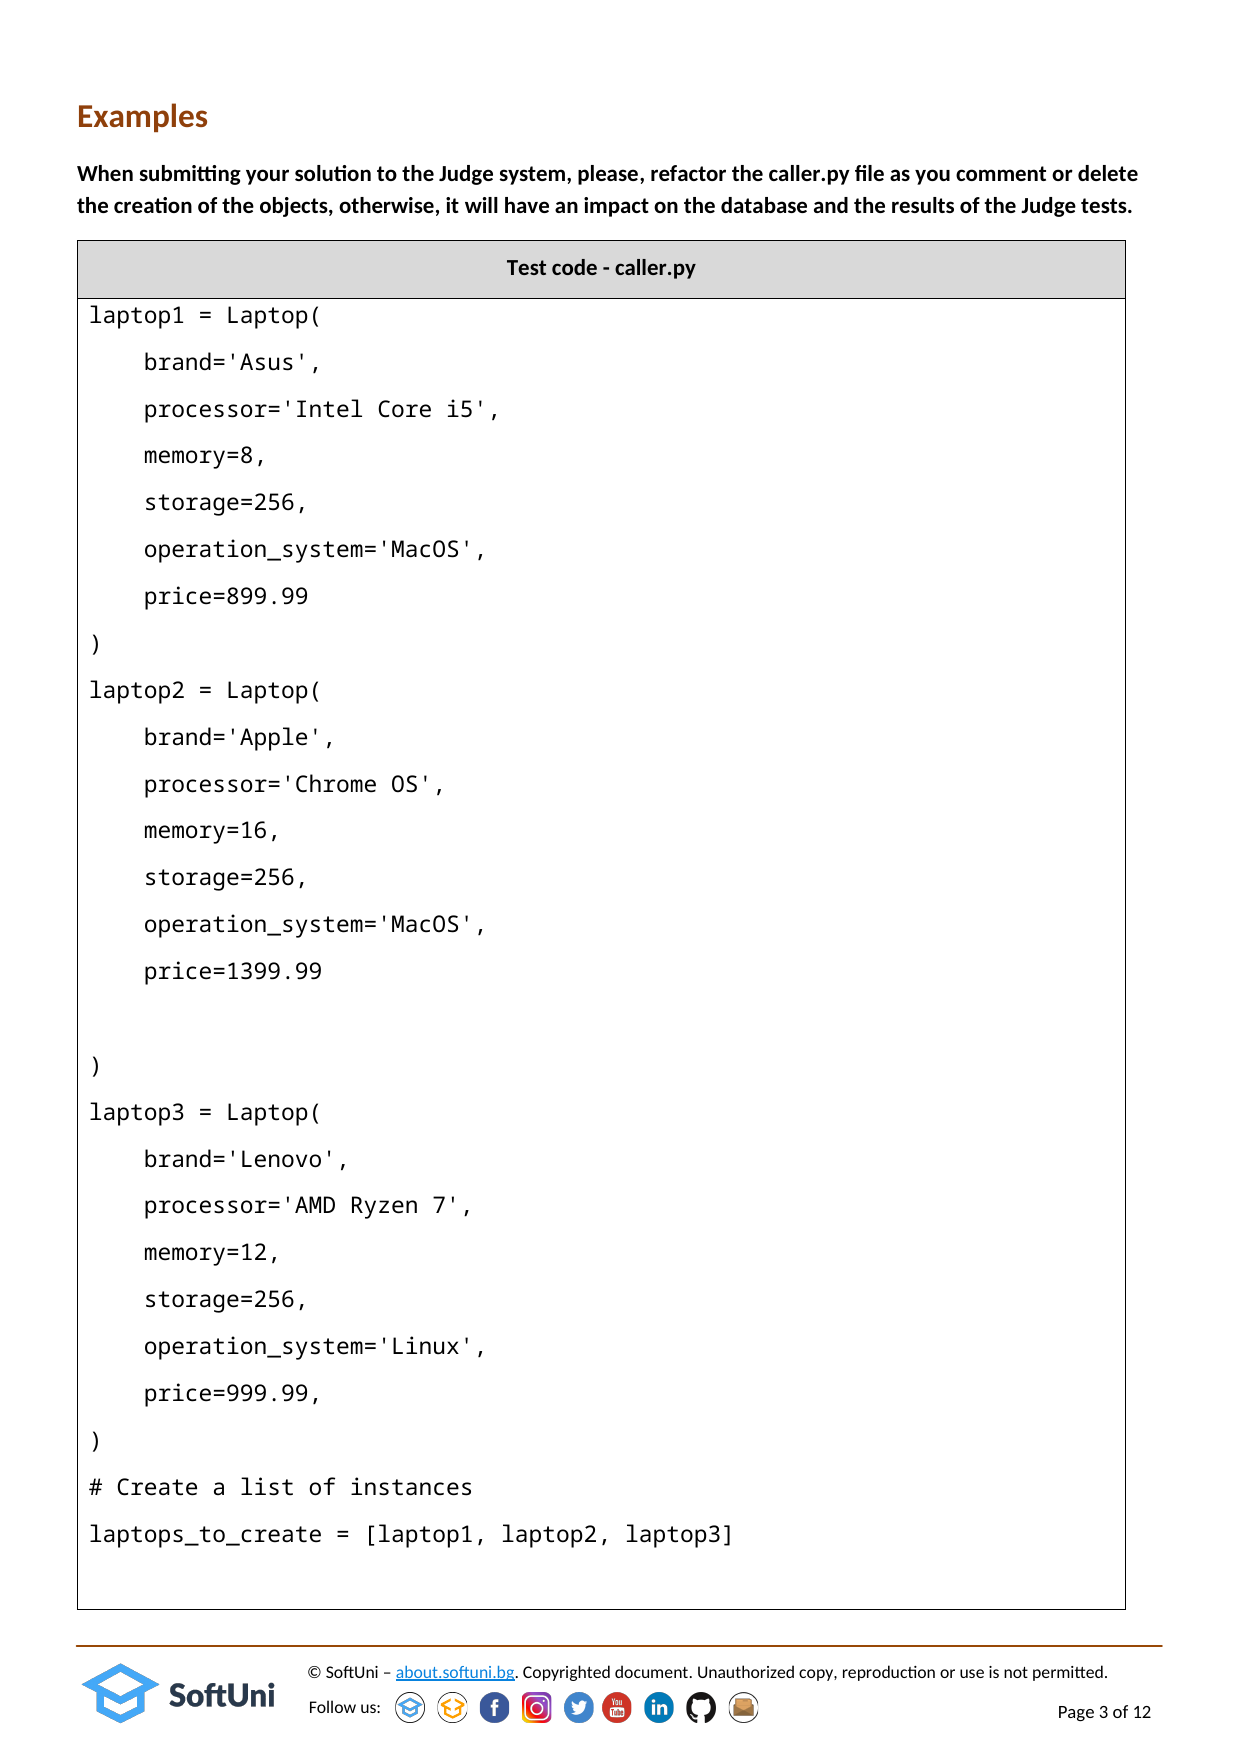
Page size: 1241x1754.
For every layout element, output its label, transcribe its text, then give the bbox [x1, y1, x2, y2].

picture [728, 1692, 759, 1723]
picture [644, 1692, 653, 1701]
picture [437, 1692, 468, 1723]
picture [75, 1658, 281, 1729]
text When submitting your solution to the Judge system, please, refactor the caller.py file as you comment or delete the creation of the objects, otherwise, it will have an impact on the database and the results of the Judge tests. [77, 159, 1163, 219]
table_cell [78, 299, 1125, 1609]
table_header Test code - caller.py [78, 241, 1125, 298]
picture [479, 1692, 510, 1723]
subtitle Examples [77, 95, 1163, 136]
picture [395, 1692, 425, 1723]
picture [564, 1692, 594, 1723]
picture [665, 1692, 674, 1701]
picture [522, 1692, 552, 1723]
picture [686, 1692, 716, 1723]
picture [602, 1692, 632, 1723]
picture [665, 1714, 674, 1723]
picture [644, 1714, 653, 1723]
picture [658, 1705, 667, 1714]
